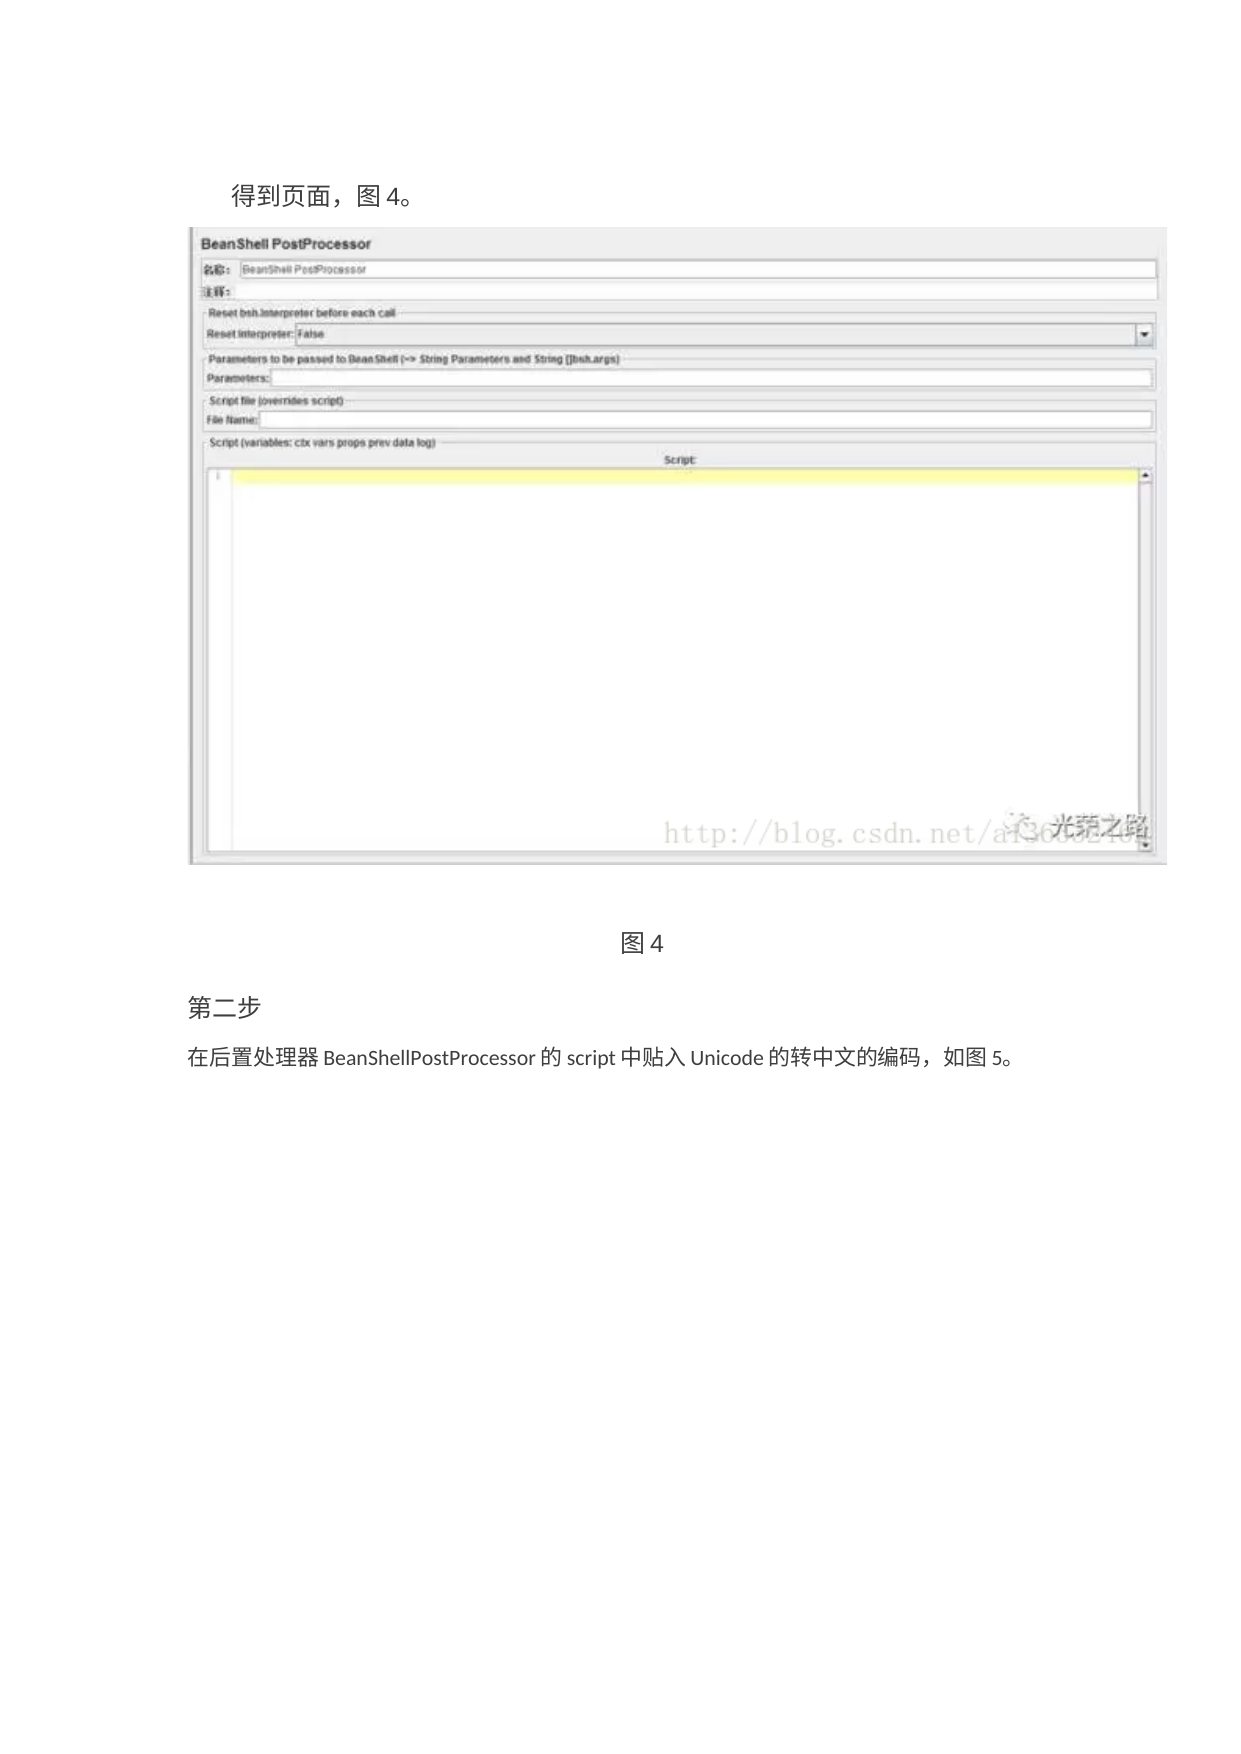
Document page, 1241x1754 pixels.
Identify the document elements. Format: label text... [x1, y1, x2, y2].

picture [187, 227, 1168, 865]
text 图4 [187, 909, 1053, 974]
text 得到页面，图4。 [187, 162, 1053, 227]
text 第二步 [187, 974, 1053, 1039]
text 在后置处理器BeanShellPostProcessor的script中贴入Unicode的转中文的编码，如图5。 [187, 1039, 1053, 1072]
